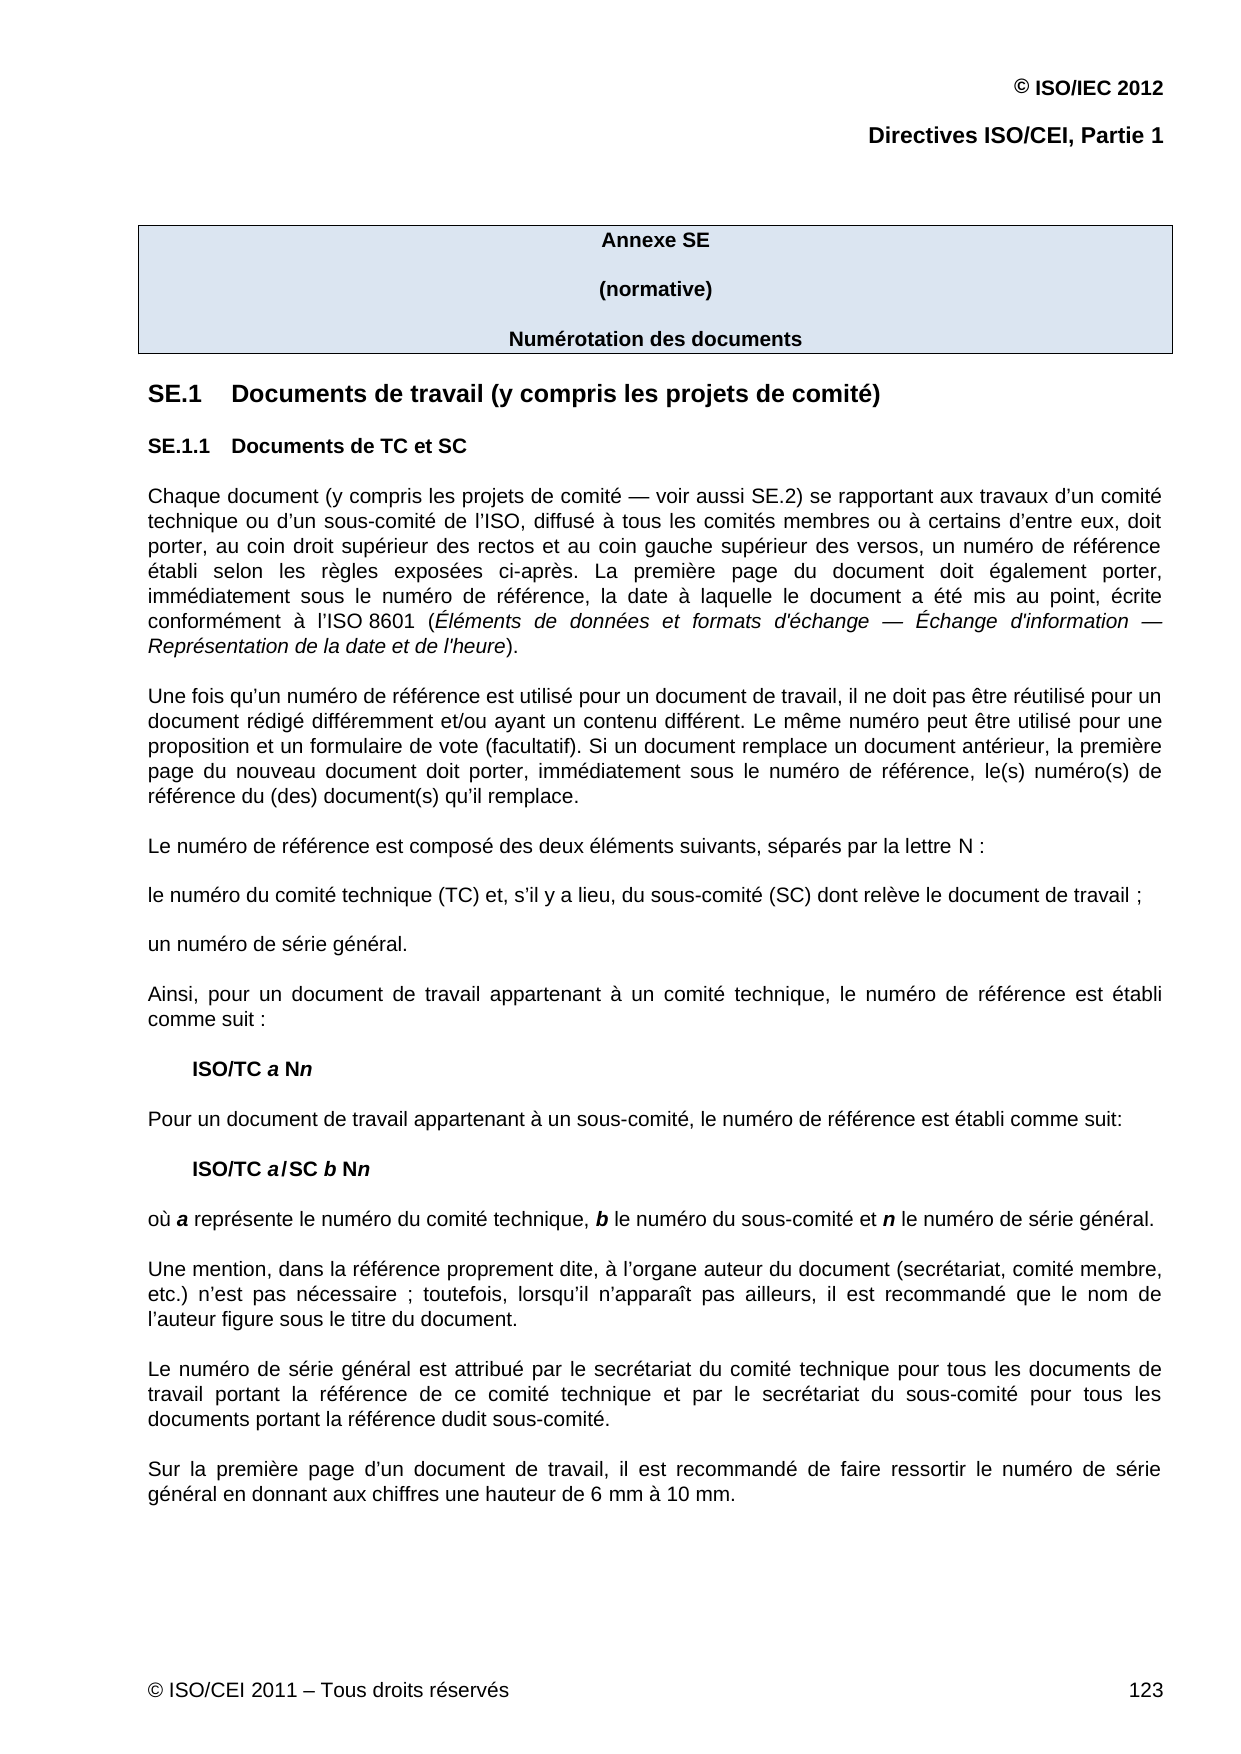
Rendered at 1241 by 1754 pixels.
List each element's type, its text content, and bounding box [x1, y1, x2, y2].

text Pour un document de travail appartenant à un sous-comité, le numéro de référence est établi comme suit: [148, 1106, 1163, 1131]
text Une fois qu’un numéro de référence est utilisé pour un document de travail, il ne doit pas être réutilisé pour un document rédigé différemment et/ou ayant un contenu différent. Le même numéro peut être utilisé pour une proposition et un formulaire de vote (facultatif). Si un document remplace un document antérieur, la première page du nouveau document doit porter, immédiatement sous le numéro de référence, le(s) numéro(s) de référence du (des) document(s) qu’il remplace. [148, 683, 1163, 808]
text SE.1.1 Documents de TC et SC [148, 433, 1163, 458]
text Le numéro de série général est attribué par le secrétariat du comité technique pour tous les documents de travail portant la référence de ce comité technique et par le secrétariat du sous-comité pour tous les documents portant la référence dudit sous-comité. [148, 1356, 1163, 1431]
list un numéro de série général. [148, 932, 1163, 956]
text Numérotation des documents [139, 323, 1172, 353]
text Ainsi, pour un document de travail appartenant à un comité technique, le numéro de référence est établi comme suit : [148, 981, 1163, 1031]
text SE.1 Documents de travail (y compris les projets de comité) [148, 379, 1163, 408]
text (normative) [139, 274, 1172, 301]
text Chaque document (y compris les projets de comité — voir aussi SE.2) se rapportant aux travaux d’un comité technique ou d’un sous-comité de l’ISO, diffusé à tous les comités membres ou à certains d’entre eux, doit porter, au coin droit supérieur des rectos et au coin gauche supérieur des versos, un numéro de référence établi selon les règles exposées ci-après. La première page du document doit également porter, immédiatement sous le numéro de référence, la date à laquelle le document a été mis au point, écrite conformément à l’ISO 8601 (Éléments de données et formats d'échange — Échange d'information — Représentation de la date et de l'heure). [148, 483, 1163, 658]
text où a représente le numéro du comité technique, b le numéro du sous-comité et n le numéro de série général. [148, 1206, 1163, 1231]
text Une mention, dans la référence proprement dite, à l’organe auteur du document (secrétariat, comité membre, etc.) n’est pas nécessaire ; toutefois, lorsqu’il n’apparaît pas ailleurs, il est recommandé que le nom de l’auteur figure sous le titre du document. [148, 1256, 1163, 1331]
text Sur la première page d’un document de travail, il est recommandé de faire ressortir le numéro de série général en donnant aux chiffres une hauteur de 6 mm à 10 mm. [148, 1456, 1163, 1506]
text Le numéro de référence est composé des deux éléments suivants, séparés par la lettre N : [148, 833, 1163, 858]
text ISO/TC a Nn [192, 1056, 1163, 1081]
text Annexe SE [139, 226, 1172, 252]
list le numéro du comité technique (TC) et, s’il y a lieu, du sous-comité (SC) dont relève le document de travail ; [148, 883, 1163, 907]
text ISO/TC a/SC b Nn [192, 1156, 1163, 1181]
